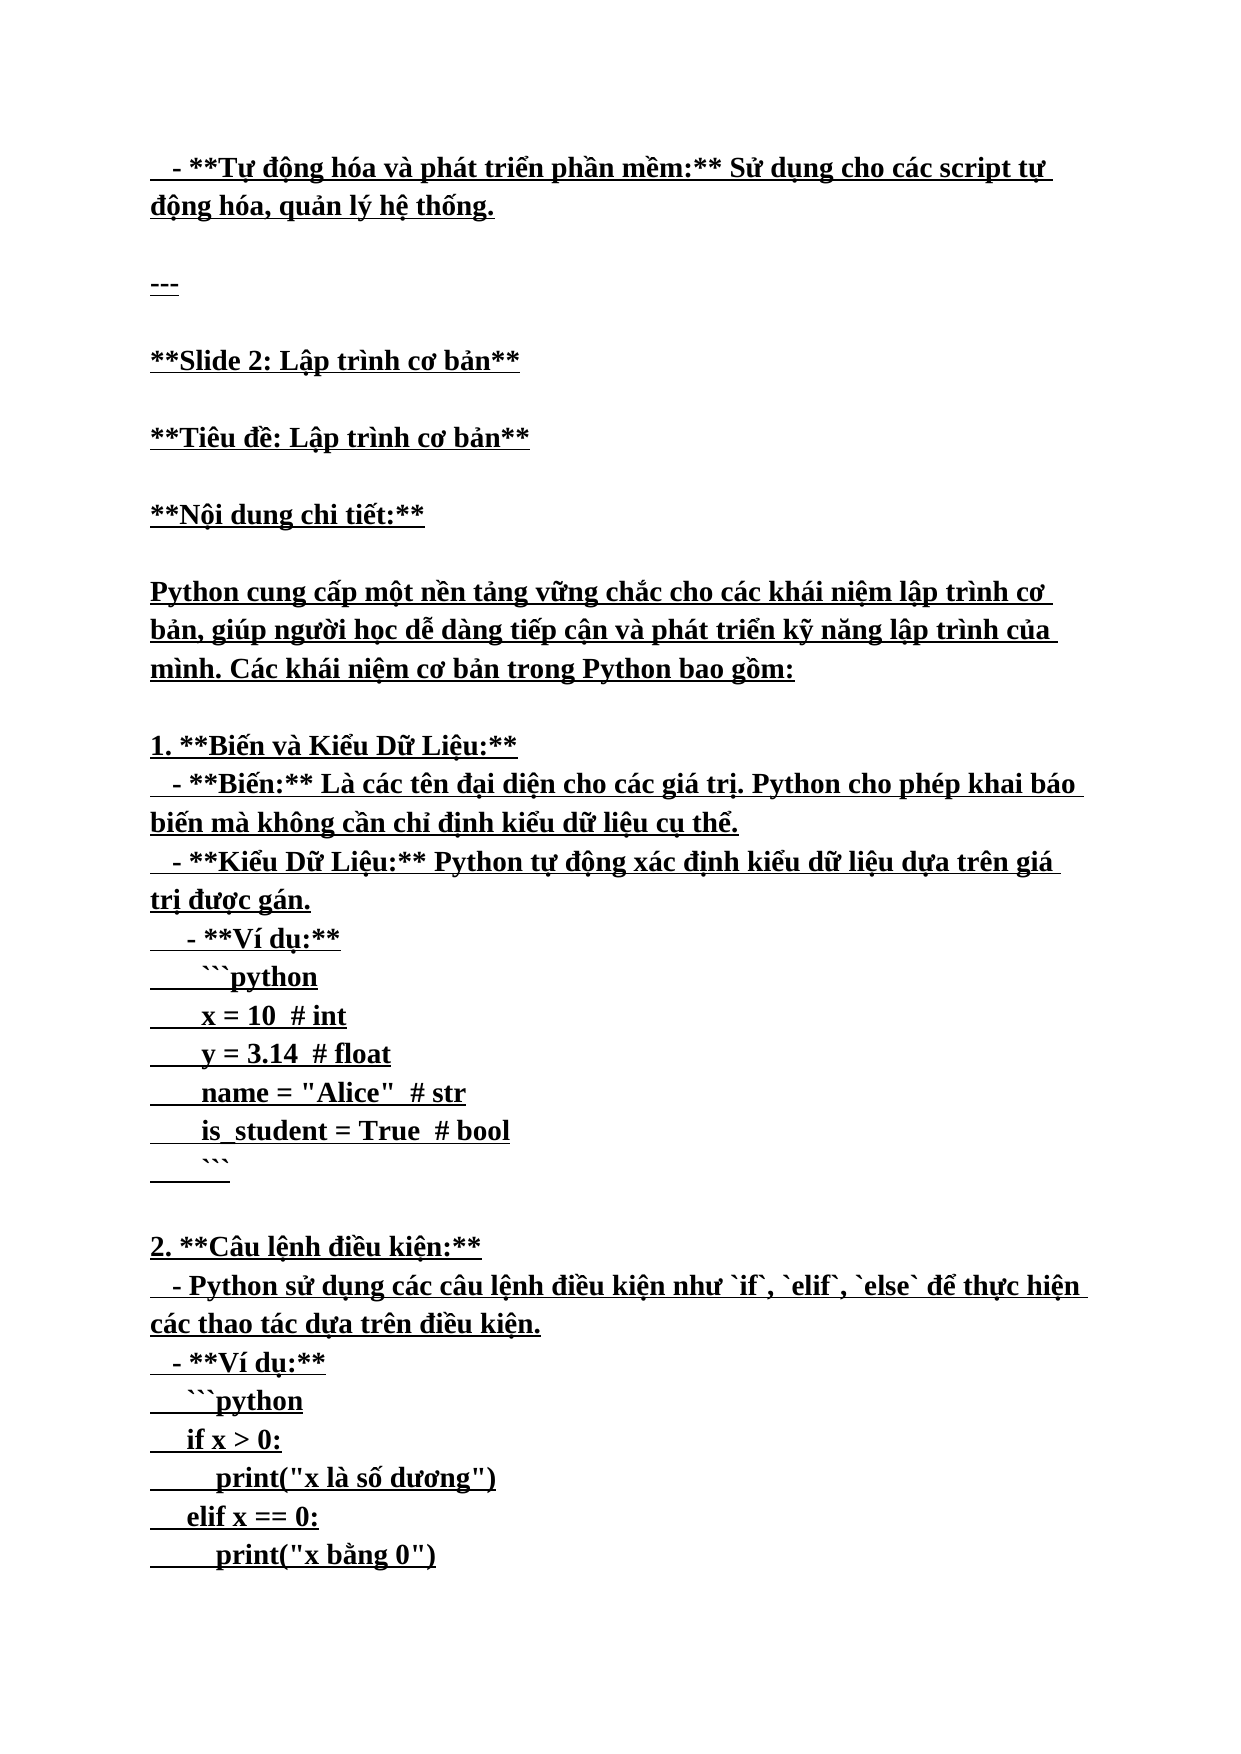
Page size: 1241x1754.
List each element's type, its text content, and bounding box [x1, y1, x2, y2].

text **Nội dung chi tiết:** [150, 497, 1090, 530]
text 2. **Câu lệnh điều kiện:** [150, 1229, 1090, 1263]
text --- [150, 266, 1090, 299]
text print("x bằng 0") [150, 1537, 1090, 1571]
text y = 3.14 # float [150, 1036, 1090, 1070]
text - **Biến:** Là các tên đại diện cho các giá trị. Python cho phép khai báo biến mà không cần chỉ định kiểu dữ liệu cụ thể. [150, 767, 1090, 839]
text - **Tự động hóa và phát triển phần mềm:** Sử dụng cho các script tự động hóa, quản lý hệ thống. [150, 150, 1090, 222]
text **Slide 2: Lập trình cơ bản** [150, 343, 1090, 376]
text ```python [150, 1383, 1090, 1417]
text name = "Alice" # str [150, 1075, 1090, 1108]
text - **Ví dụ:** [150, 921, 1090, 954]
text - **Kiểu Dữ Liệu:** Python tự động xác định kiểu dữ liệu dựa trên giá trị được gán. [150, 844, 1090, 916]
text x = 10 # int [150, 998, 1090, 1031]
text print("x là số dương") [150, 1460, 1090, 1494]
text ```python [150, 959, 1090, 993]
text - **Ví dụ:** [150, 1345, 1090, 1378]
text is_student = True # bool [150, 1113, 1090, 1147]
text elif x == 0: [150, 1499, 1090, 1532]
text **Tiêu đề: Lập trình cơ bản** [150, 420, 1090, 453]
text Python cung cấp một nền tảng vững chắc cho các khái niệm lập trình cơ bản, giúp người học dễ dàng tiếp cận và phát triển kỹ năng lập trình của mình. Các khái niệm cơ bản trong Python bao gồm: [150, 574, 1090, 684]
text - Python sử dụng các câu lệnh điều kiện như `if`, `elif`, `else` để thực hiện các thao tác dựa trên điều kiện. [150, 1268, 1090, 1340]
text 1. **Biến và Kiểu Dữ Liệu:** [150, 728, 1090, 762]
text if x > 0: [150, 1422, 1090, 1455]
text ``` [150, 1152, 1090, 1186]
